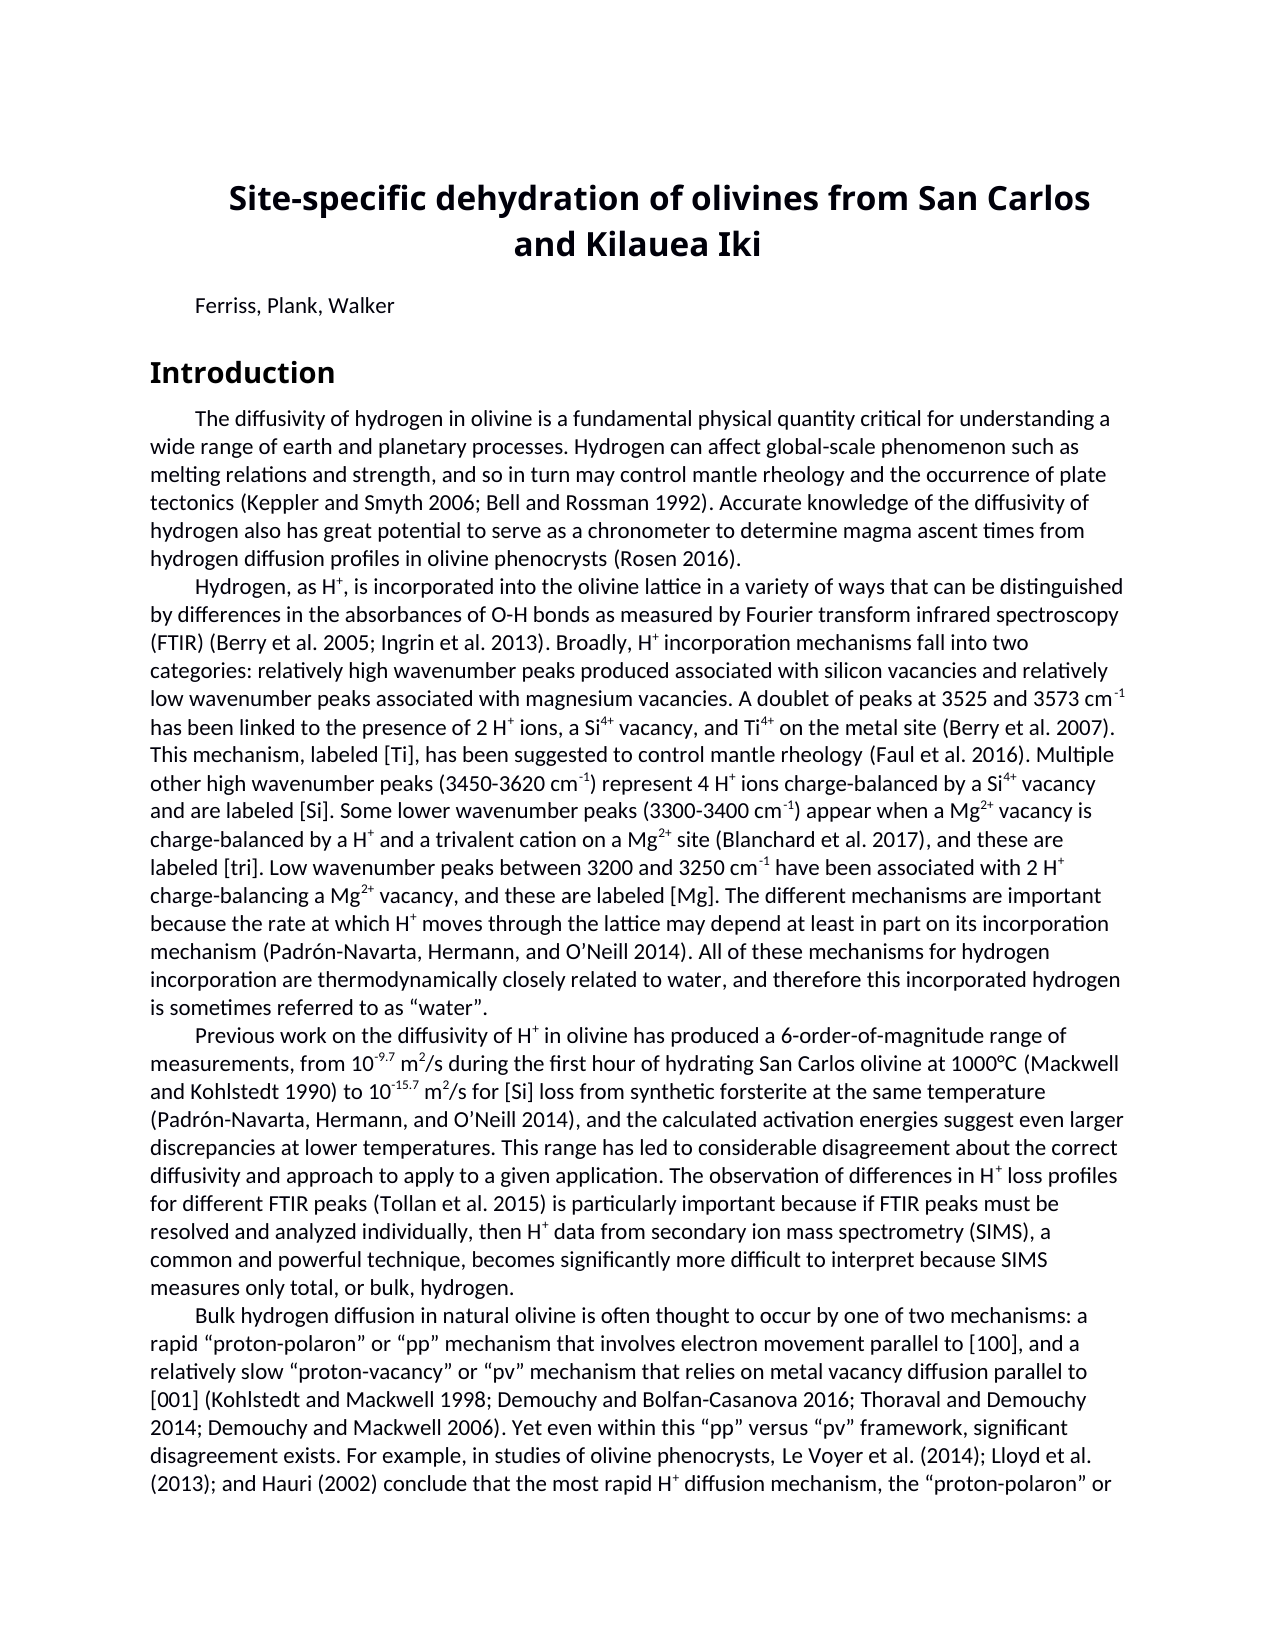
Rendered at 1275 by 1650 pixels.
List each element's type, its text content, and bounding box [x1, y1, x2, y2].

text Ferriss, Plank, Walker [150, 291, 1125, 319]
text Previous work on the diffusivity of H+ in olivine has produced a 6-order-of-magnitude range of measurements, from 10-9.7 m2/s during the first hour of hydrating San Carlos olivine at 1000°C (Mackwell and Kohlstedt 1990) to 10-15.7 m2/s for [Si] loss from synthetic forsterite at the same temperature (Padrón-Navarta, Hermann, and O’Neill 2014), and the calculated activation energies suggest even larger discrepancies at lower temperatures. This range has led to considerable disagreement about the correct diffusivity and approach to apply to a given application. The observation of differences in H+ loss profiles for different FTIR peaks (Tollan et al. 2015) is particularly important because if FTIR peaks must be resolved and analyzed individually, then H+ data from secondary ion mass spectrometry (SIMS), a common and powerful technique, becomes significantly more difficult to interpret because SIMS measures only total, or bulk, hydrogen. [150, 1021, 1125, 1301]
title Site-specific dehydration of olivines from San Carlos and Kilauea Iki [150, 175, 1125, 266]
text The diffusivity of hydrogen in olivine is a fundamental physical quantity critical for understanding a wide range of earth and planetary processes. Hydrogen can affect global-scale phenomenon such as melting relations and strength, and so in turn may control mantle rheology and the occurrence of plate tectonics (Keppler and Smyth 2006; Bell and Rossman 1992). Accurate knowledge of the diffusivity of hydrogen also has great potential to serve as a chronometer to determine magma ascent times from hydrogen diffusion profiles in olivine phenocrysts (Rosen 2016). [150, 404, 1125, 572]
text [150, 1301, 1125, 1497]
text Hydrogen, as H+, is incorporated into the olivine lattice in a variety of ways that can be distinguished by differences in the absorbances of O-H bonds as measured by Fourier transform infrared spectroscopy (FTIR) (Berry et al. 2005; Ingrin et al. 2013). Broadly, H+ incorporation mechanisms fall into two categories: relatively high wavenumber peaks produced associated with silicon vacancies and relatively low wavenumber peaks associated with magnesium vacancies. A doublet of peaks at 3525 and 3573 cm-1 has been linked to the presence of 2 H+ ions, a Si4+ vacancy, and Ti4+ on the metal site (Berry et al. 2007). This mechanism, labeled [Ti], has been suggested to control mantle rheology (Faul et al. 2016). Multiple other high wavenumber peaks (3450-3620 cm-1) represent 4 H+ ions charge-balanced by a Si4+ vacancy and are labeled [Si]. Some lower wavenumber peaks (3300-3400 cm-1) appear when a Mg2+ vacancy is charge-balanced by a H+ and a trivalent cation on a Mg2+ site (Blanchard et al. 2017), and these are labeled [tri]. Low wavenumber peaks between 3200 and 3250 cm-1 have been associated with 2 H+ charge-balancing a Mg2+ vacancy, and these are labeled [Mg]. The different mechanisms are important because the rate at which H+ moves through the lattice may depend at least in part on its incorporation mechanism (Padrón-Navarta, Hermann, and O’Neill 2014). All of these mechanisms for hydrogen incorporation are thermodynamically closely related to water, and therefore this incorporated hydrogen is sometimes referred to as “water”. [150, 572, 1125, 1021]
subtitle Introduction [150, 352, 1125, 392]
